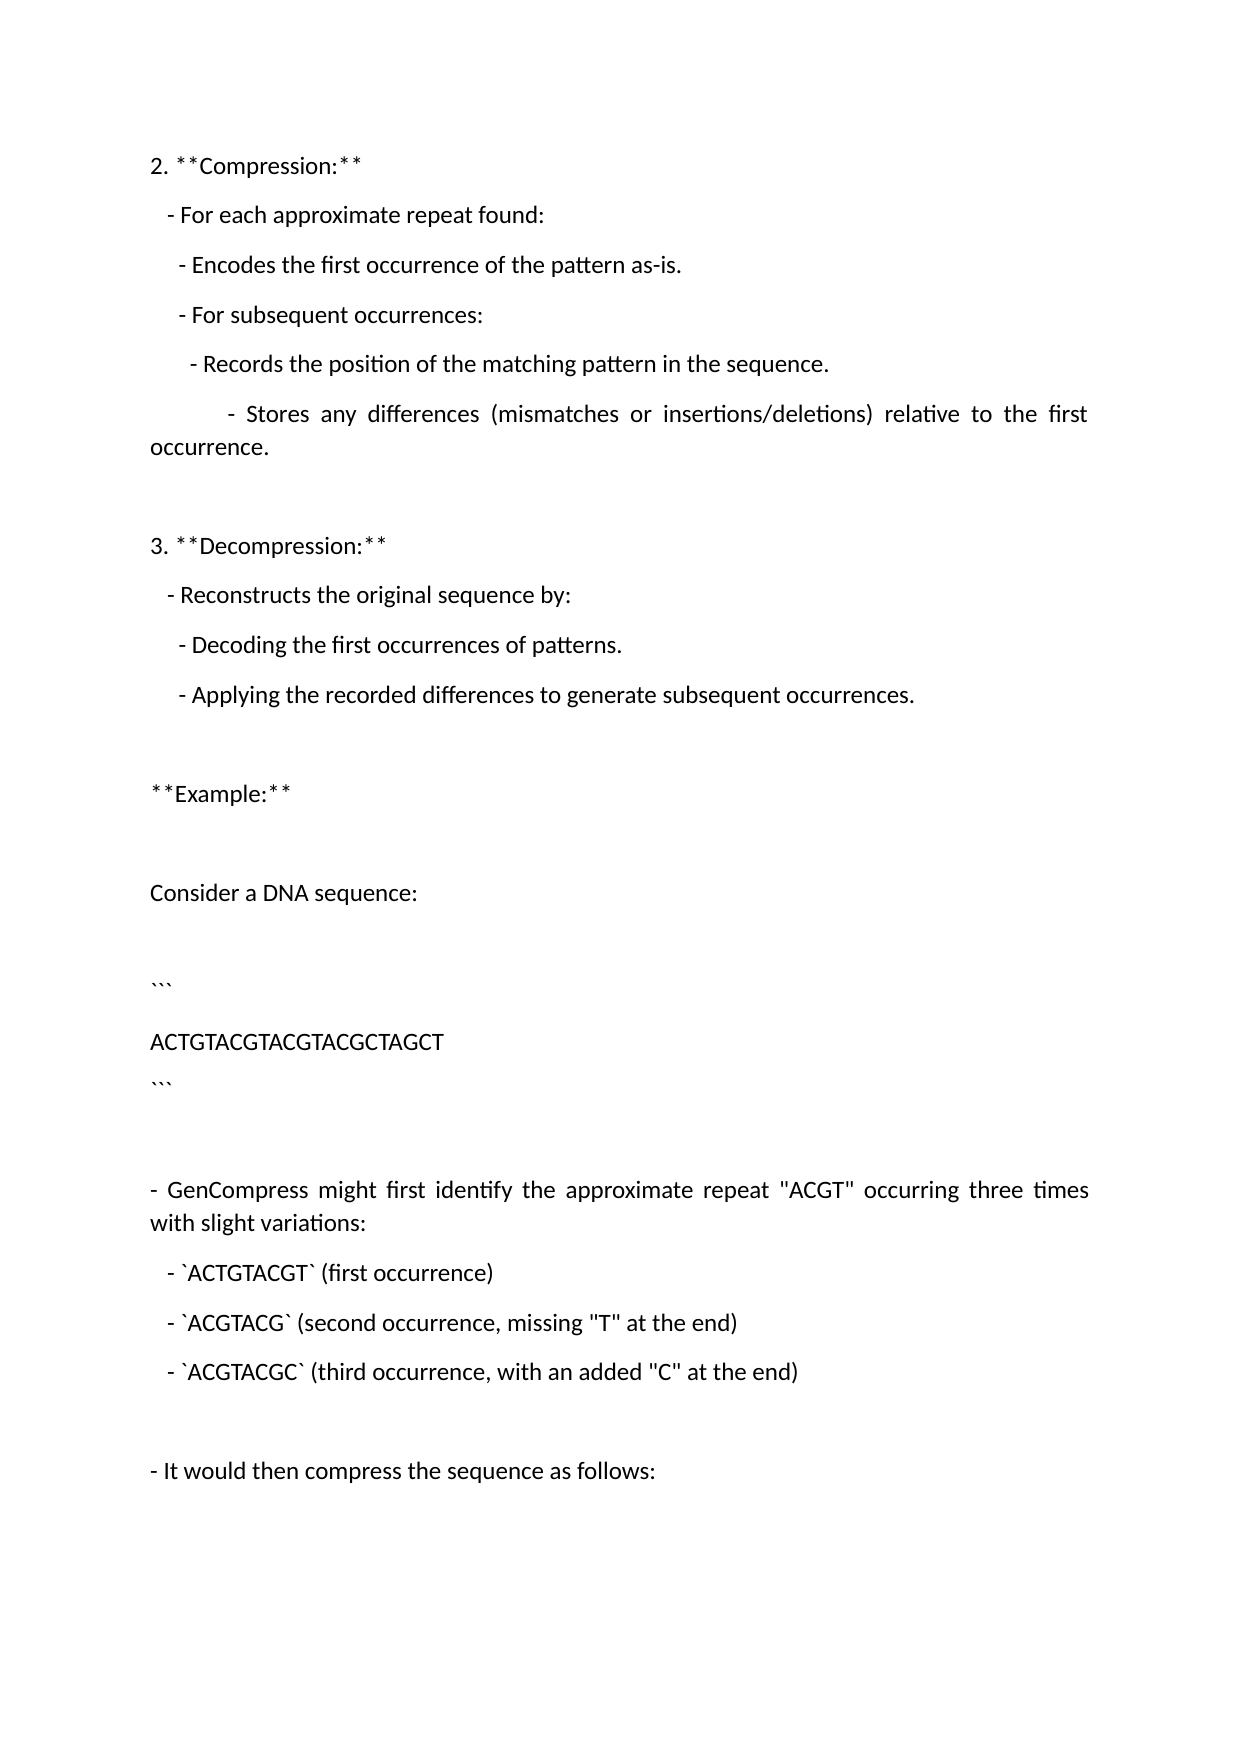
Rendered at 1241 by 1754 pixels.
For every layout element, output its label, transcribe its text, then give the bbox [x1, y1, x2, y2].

text - Applying the recorded differences to generate subsequent occurrences. [150, 679, 1090, 709]
text - It would then compress the sequence as follows: [150, 1455, 1090, 1486]
text - Reconstructs the original sequence by: [150, 579, 1090, 610]
text **Example:** [150, 778, 1090, 808]
text ACTGTACGTACGTACGCTAGCT [150, 1026, 1090, 1056]
text - Decoding the first occurrences of patterns. [150, 629, 1090, 660]
text 3. **Decompression:** [150, 530, 1090, 561]
text - `ACTGTACGT` (first occurrence) [150, 1257, 1090, 1288]
text - `ACGTACG` (second occurrence, missing "T" at the end) [150, 1307, 1090, 1337]
text - For each approximate repeat found: [150, 199, 1090, 230]
text Consider a DNA sequence: [150, 877, 1090, 908]
text - For subsequent occurrences: [150, 299, 1090, 329]
text - Stores any differences (mismatches or insertions/deletions) relative to the first occurrence. [150, 398, 1090, 461]
text 2. **Compression:** [150, 150, 1090, 181]
text - `ACGTACGC` (third occurrence, with an added "C" at the end) [150, 1356, 1090, 1387]
text - GenCompress might first identify the approximate repeat "ACGT" occurring three times with slight variations: [150, 1174, 1090, 1238]
text ``` [150, 976, 1090, 1007]
text - Encodes the first occurrence of the pattern as-is. [150, 249, 1090, 280]
text - Records the position of the matching pattern in the sequence. [150, 348, 1090, 379]
text ``` [150, 1075, 1090, 1106]
